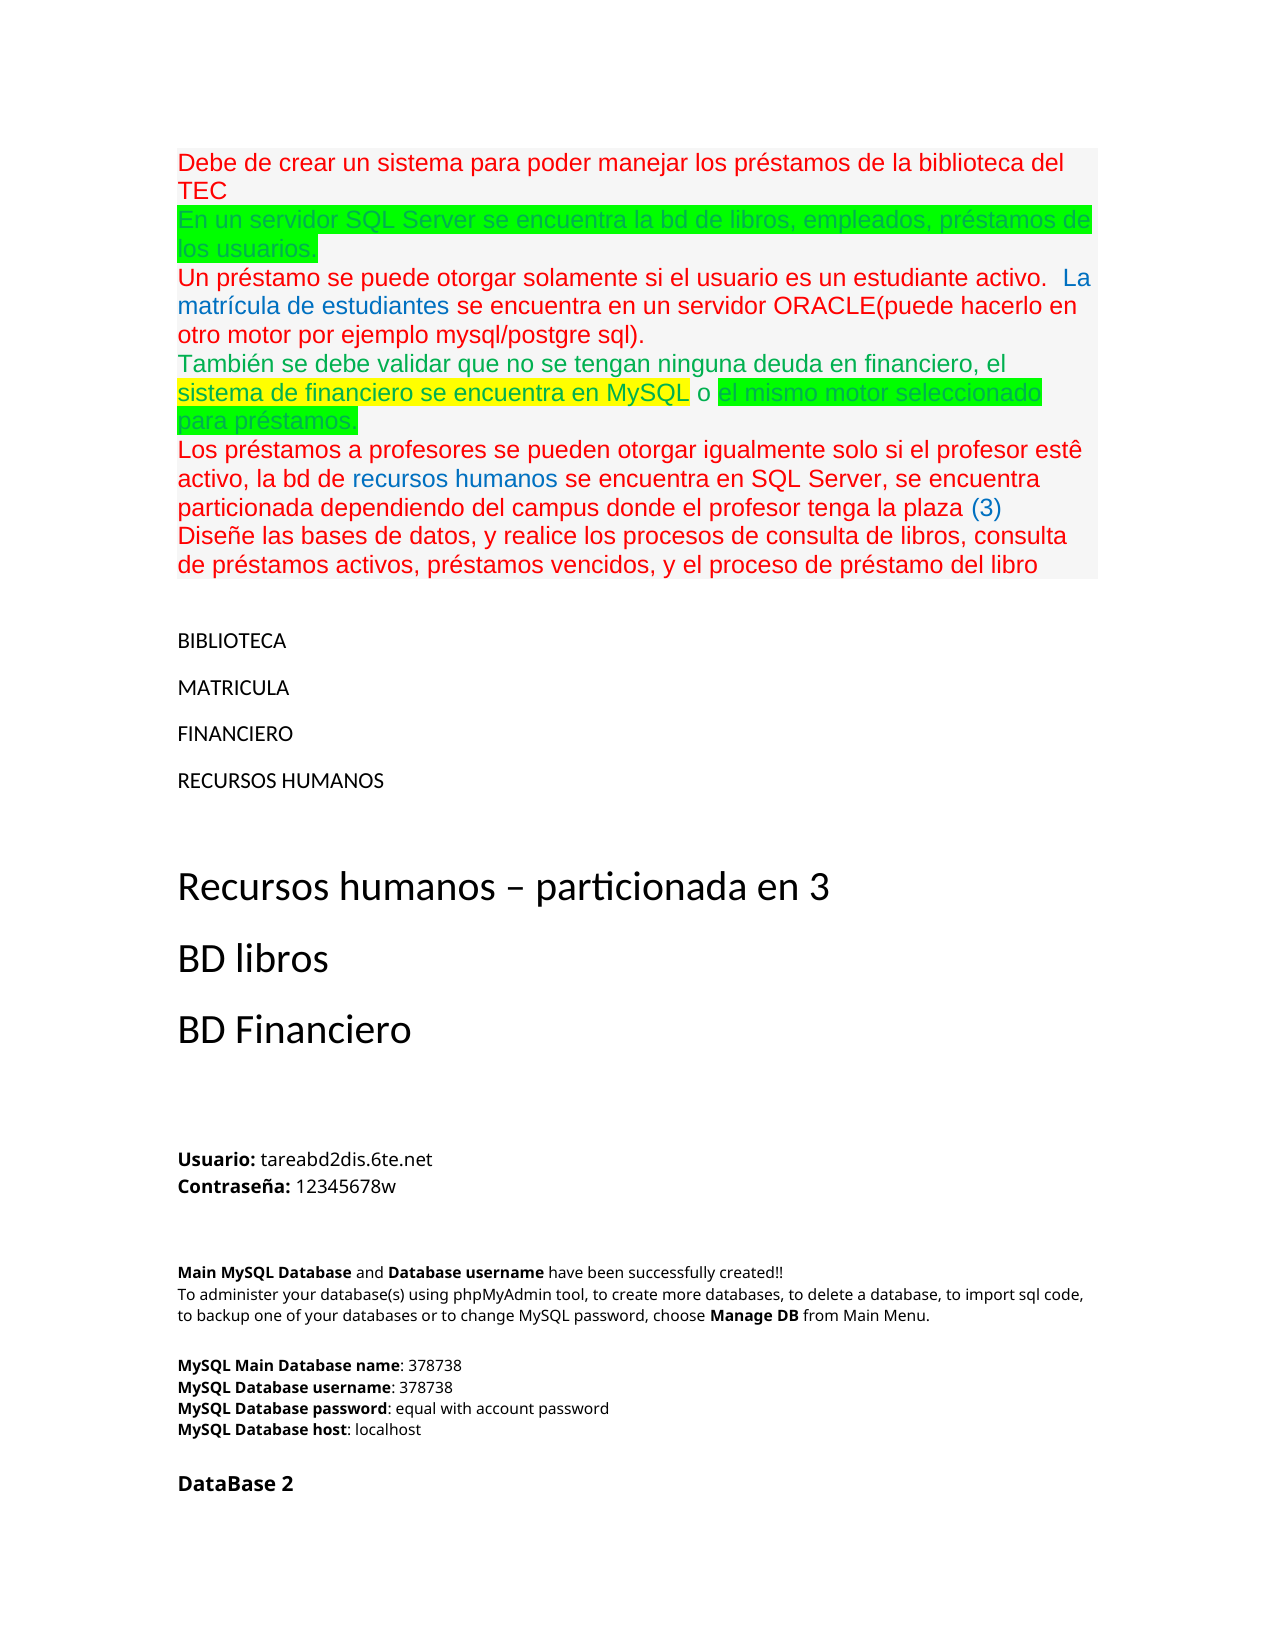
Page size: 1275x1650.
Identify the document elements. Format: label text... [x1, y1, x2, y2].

text DataBase 2 [177, 1469, 1098, 1498]
text También se debe validar que no se tengan ninguna deuda en financiero, el sistema de financiero se encuentra en MySQL o el mismo motor seleccionado para préstamos. [177, 349, 1098, 435]
text Debe de crear un sistema para poder manejar los préstamos de la biblioteca del TEC [177, 148, 1098, 205]
text En un servidor SQL Server se encuentra la bd de libros, empleados, préstamos de los usuarios. [318, 205, 1098, 263]
text Main MySQL Database and Database username have been successfully created!! To administer your database(s) using phpMyAdmin tool, to create more databases, to delete a database, to import sql code, to backup one of your databases or to change MySQL password, choose Manage DB from Main Menu. [177, 1262, 1098, 1326]
text Recursos humanos – particionada en 3 [177, 860, 1098, 911]
text Los préstamos a profesores se pueden otorgar igualmente solo si el profesor estê activo, la bd de recursos humanos se encuentra en SQL Server, se encuentra particionada dependiendo del campus donde el profesor tenga la plaza (3) [177, 435, 1098, 521]
text Un préstamo se puede otorgar solamente si el usuario es un estudiante activo. La matrícula de estudiantes se encuentra en un servidor ORACLE(puede hacerlo en otro motor por ejemplo mysql/postgre sql). [177, 263, 1098, 349]
text MATRICULA [177, 673, 1098, 701]
text Diseñe las bases de datos, y realice los procesos de consulta de libros, consulta de préstamos activos, préstamos vencidos, y el proceso de préstamo del libro [177, 521, 1098, 579]
text BD libros [177, 932, 1098, 982]
text Usuario: tareabd2dis.6te.net Contraseña: 12345678w [177, 1146, 1098, 1199]
text FINANCIERO [177, 719, 1098, 747]
text MySQL Main Database name: 378738 MySQL Database username: 378738 MySQL Database password: equal with account password MySQL Database host: localhost [177, 1355, 1098, 1440]
text BIBLIOTECA [177, 626, 1098, 654]
text BD Financiero [177, 1003, 1098, 1054]
text RECURSOS HUMANOS [177, 766, 1098, 794]
